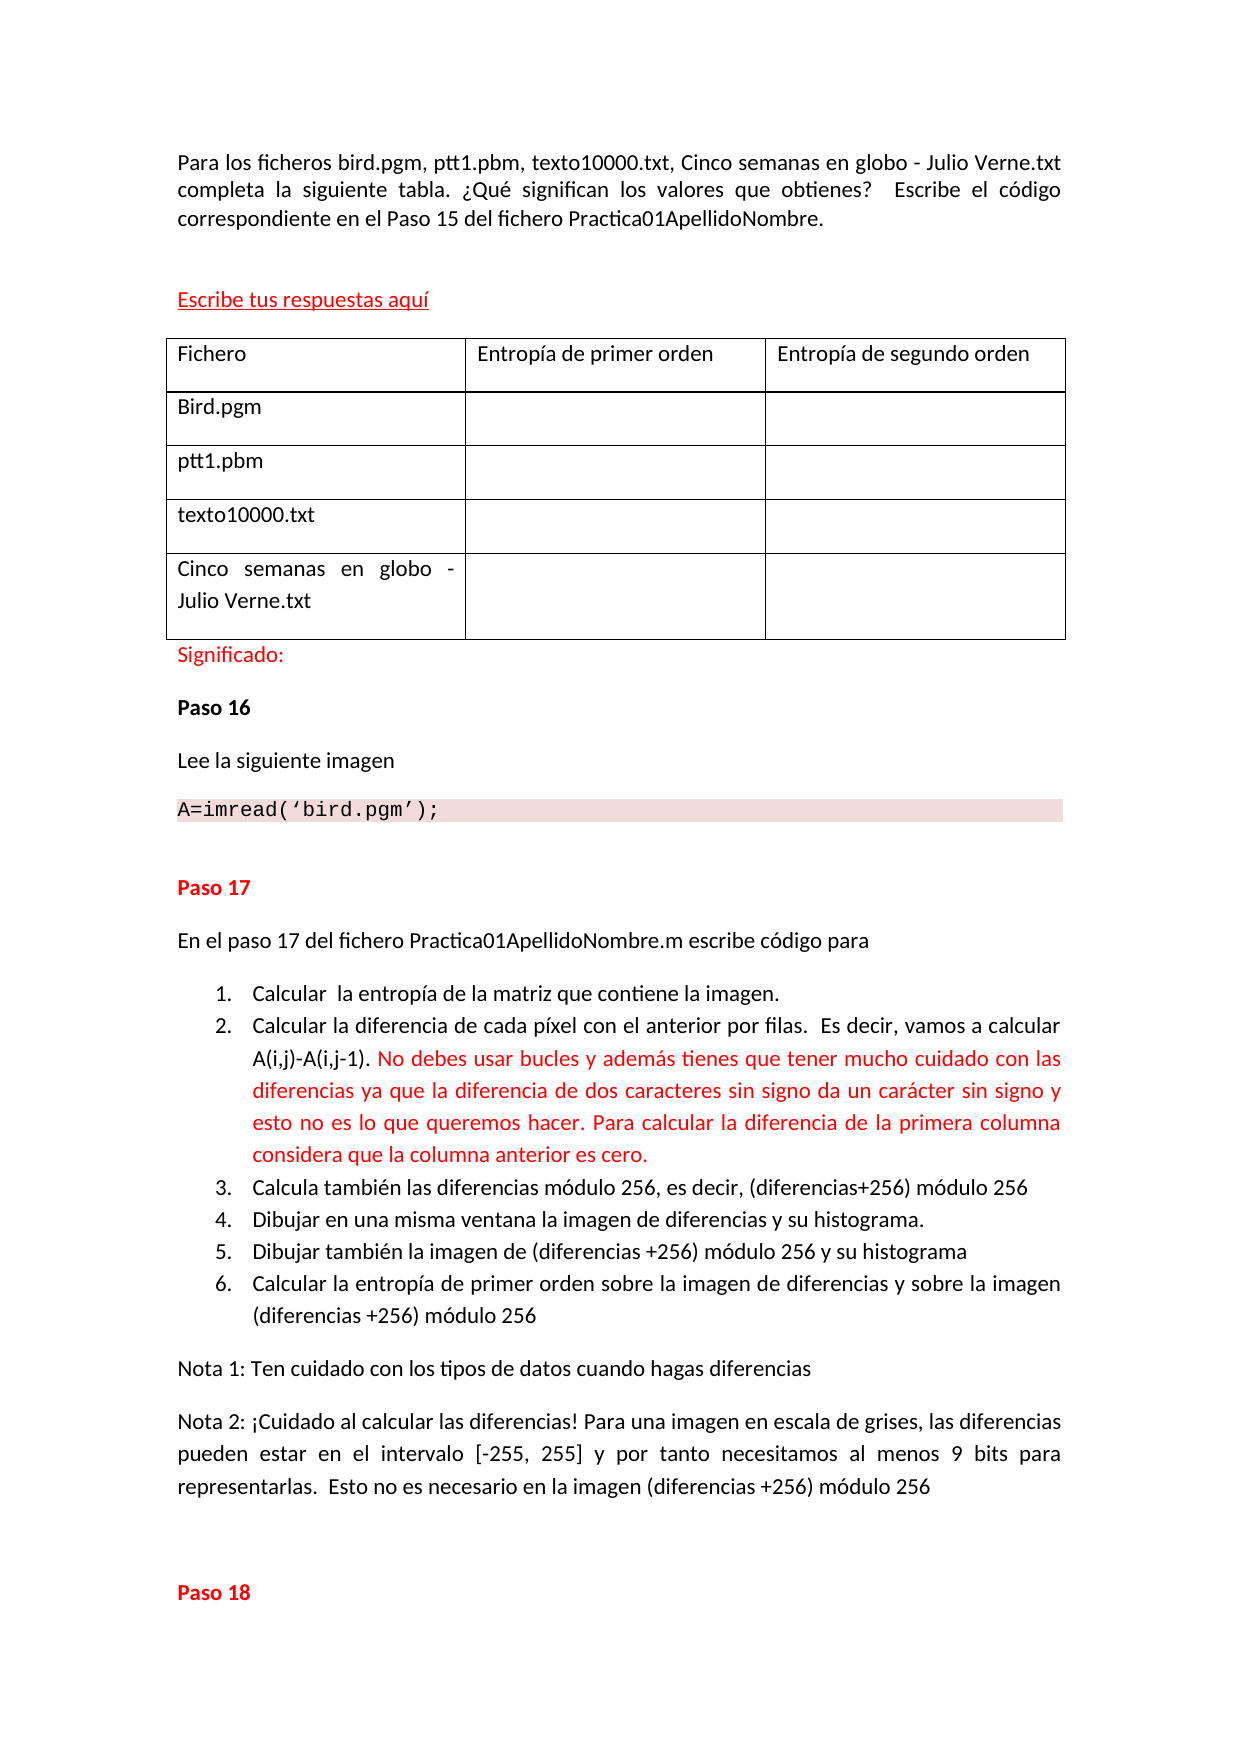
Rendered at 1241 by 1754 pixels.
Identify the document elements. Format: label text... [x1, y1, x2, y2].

table_header Fichero [167, 339, 465, 391]
text Para los ficheros bird.pgm, ptt1.pbm, texto10000.txt, Cinco semanas en globo - Julio Verne.txt completa la siguiente tabla. ¿Qué significan los valores que obtienes? Escribe el código correspondiente en el Paso 15 del fichero Practica01ApellidoNombre. [177, 148, 1063, 232]
table_header Entropía de segundo orden [766, 339, 1065, 391]
list Dibujar en una misma ventana la imagen de diferencias y su histograma. [215, 1205, 1063, 1233]
table_header Entropía de primer orden [466, 339, 765, 391]
list Calcular la entropía de primer orden sobre la imagen de diferencias y sobre la imagen (diferencias +256) módulo 256 [215, 1269, 1063, 1329]
table_cell ptt1.pbm [167, 446, 465, 499]
text A=imread(‘bird.pgm’); [177, 799, 1063, 822]
table_cell [766, 393, 1065, 445]
text Escribe tus respuestas aquí [177, 285, 1063, 313]
list Calcular la diferencia de cada píxel con el anterior por filas. Es decir, vamos a calcular A(i,j)-A(i,j-1). No debes usar bucles y además tienes que tener mucho cuidado con las diferencias ya que la diferencia de dos caracteres sin signo da un carácter sin signo y esto no es lo que queremos hacer. Para calcular la diferencia de la primera columna considera que la columna anterior es cero. [215, 1012, 1063, 1168]
text Lee la siguiente imagen [177, 746, 1063, 774]
table_cell [466, 393, 765, 445]
table_cell Cinco semanas en globo - Julio Verne.txt [167, 554, 465, 639]
table_cell [466, 500, 765, 553]
list Calcular la entropía de la matriz que contiene la imagen. [215, 979, 1063, 1007]
table_cell [766, 500, 1065, 553]
text Significado: [177, 640, 1063, 668]
text Paso 16 [177, 693, 1063, 721]
table_cell texto10000.txt [167, 500, 465, 553]
list Dibujar también la imagen de (diferencias +256) módulo 256 y su histograma [215, 1237, 1063, 1265]
text Nota 2: ¡Cuidado al calcular las diferencias! Para una imagen en escala de grises, las diferencias pueden estar en el intervalo [-255, 255] y por tanto necesitamos al menos 9 bits para representarlas. Esto no es necesario en la imagen (diferencias +256) módulo 256 [177, 1407, 1063, 1500]
list Calcula también las diferencias módulo 256, es decir, (diferencias+256) módulo 256 [215, 1173, 1063, 1201]
text Paso 18 [177, 1578, 1063, 1606]
text En el paso 17 del fichero Practica01ApellidoNombre.m escribe código para [177, 926, 1063, 954]
table_cell [466, 554, 765, 639]
table_cell [466, 446, 765, 499]
text Paso 17 [177, 873, 1063, 901]
table_cell [766, 446, 1065, 499]
text Nota 1: Ten cuidado con los tipos de datos cuando hagas diferencias [177, 1354, 1063, 1382]
table_cell [766, 554, 1065, 639]
table_cell Bird.pgm [167, 393, 465, 445]
